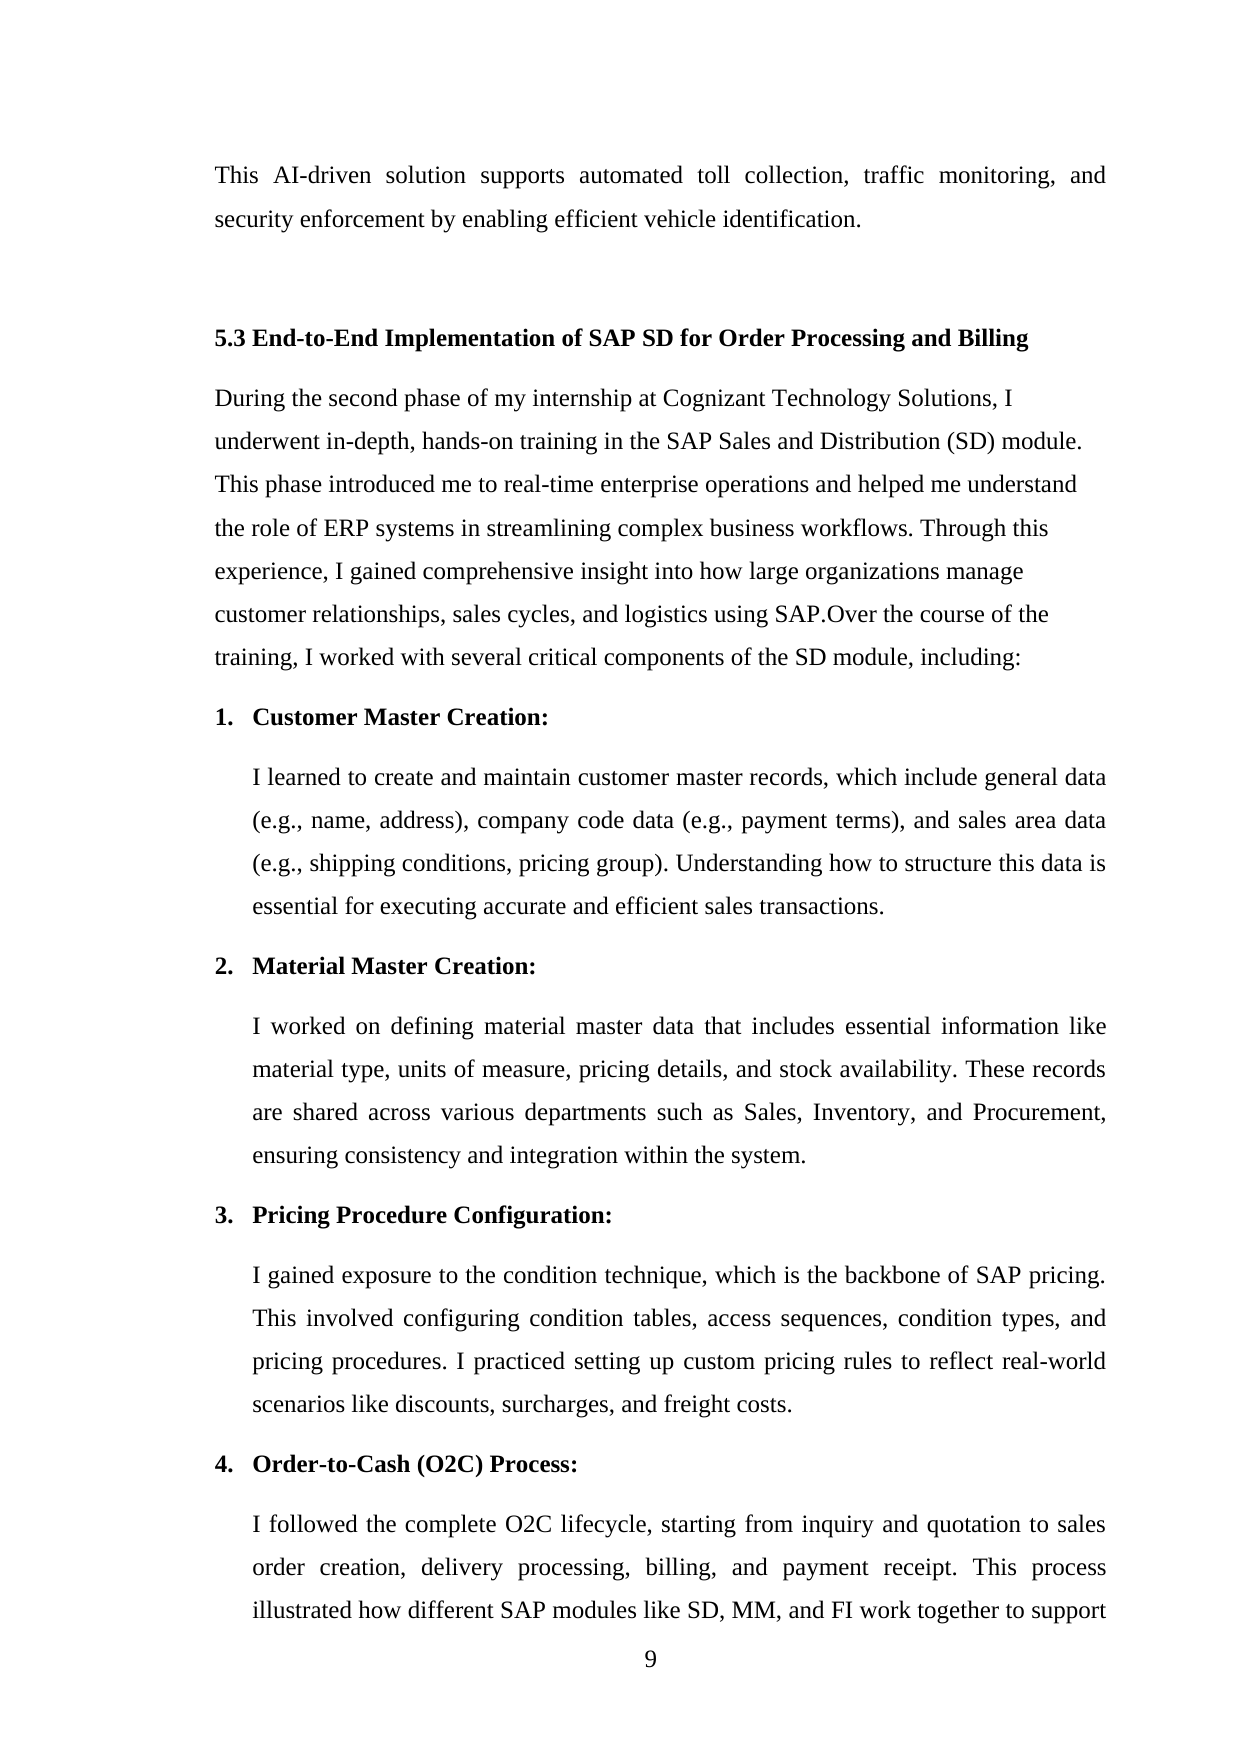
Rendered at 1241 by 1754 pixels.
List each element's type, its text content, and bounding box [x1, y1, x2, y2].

list I worked on defining material master data that includes essential information like material type, units of measure, pricing details, and stock availability. These records are shared across various departments such as Sales, Inventory, and Procurement, ensuring consistency and integration within the system. [252, 1011, 1107, 1169]
list 5.3 End-to-End Implementation of SAP SD for Order Processing and Billing [214, 323, 1107, 352]
list Material Master Creation: [214, 951, 1107, 980]
text This AI-driven solution supports automated toll collection, traffic monitoring, and security enforcement by enabling efficient vehicle identification. [214, 161, 1107, 232]
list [252, 1509, 1107, 1624]
list I learned to create and maintain customer master records, which include general data (e.g., name, address), company code data (e.g., payment terms), and sales area data (e.g., shipping conditions, pricing group). Understanding how to structure this data is essential for executing accurate and efficient sales transactions. [252, 762, 1107, 920]
list Customer Master Creation: [214, 702, 1157, 731]
list During the second phase of my internship at Cognizant Technology Solutions, I underwent in-depth, hands-on training in the SAP Sales and Distribution (SD) module. This phase introduced me to real-time enterprise operations and helped me understand the role of ERP systems in streamlining complex business workflows. Through this experience, I gained comprehensive insight into how large organizations manage customer relationships, sales cycles, and logistics using SAP.Over the course of the training, I worked with several critical components of the SD module, including: [214, 383, 1107, 671]
list Pricing Procedure Configuration: [214, 1200, 1107, 1229]
list I gained exposure to the condition technique, which is the backbone of SAP pricing. This involved configuring condition tables, access sequences, condition types, and pricing procedures. I practiced setting up custom pricing rules to reflect real-world scenarios like discounts, surcharges, and freight costs. [252, 1260, 1107, 1418]
list Order-to-Cash (O2C) Process: [214, 1449, 1107, 1478]
